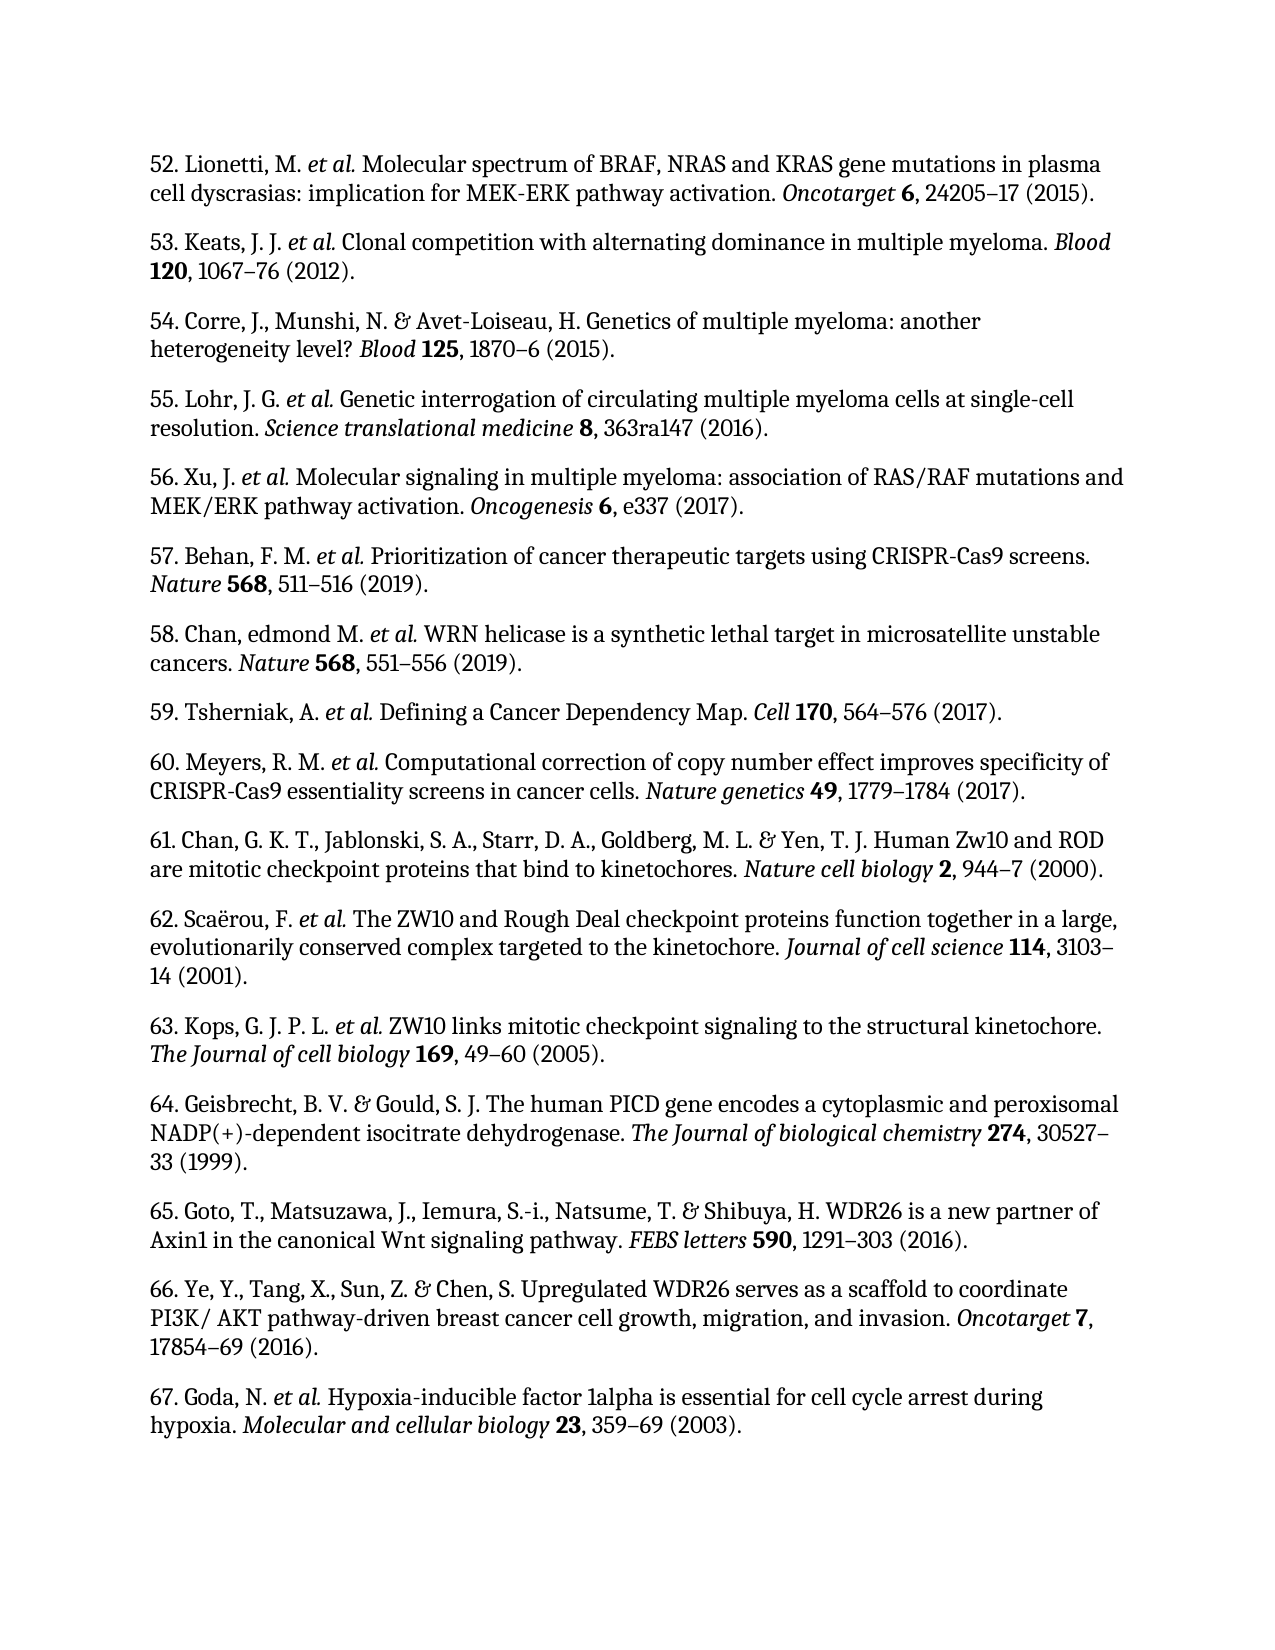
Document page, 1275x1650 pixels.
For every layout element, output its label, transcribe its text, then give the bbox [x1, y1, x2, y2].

text 55. Lohr, J. G. et al. Genetic interrogation of circulating multiple myeloma cells at single-cell resolution. Science translational medicine 8, 363ra147 (2016). [150, 385, 1125, 442]
text 57. Behan, F. M. et al. Prioritization of cancer therapeutic targets using CRISPR-Cas9 screens. Nature 568, 511–516 (2019). [150, 542, 1125, 599]
text 61. Chan, G. K. T., Jablonski, S. A., Starr, D. A., Goldberg, M. L. & Yen, T. J. Human Zw10 and ROD are mitotic checkpoint proteins that bind to kinetochores. Nature cell biology 2, 944–7 (2000). [150, 826, 1125, 884]
text 67. Goda, N. et al. Hypoxia-inducible factor 1alpha is essential for cell cycle arrest during hypoxia. Molecular and cellular biology 23, 359–69 (2003). [150, 1382, 1125, 1440]
text 56. Xu, J. et al. Molecular signaling in multiple myeloma: association of RAS/RAF mutations and MEK/ERK pathway activation. Oncogenesis 6, e337 (2017). [150, 463, 1125, 521]
text 63. Kops, G. J. P. L. et al. ZW10 links mitotic checkpoint signaling to the structural kinetochore. The Journal of cell biology 169, 49–60 (2005). [150, 1012, 1125, 1069]
text 59. Tsherniak, A. et al. Defining a Cancer Dependency Map. Cell 170, 564–576 (2017). [150, 698, 1125, 727]
text 60. Meyers, R. M. et al. Computational correction of copy number effect improves specificity of CRISPR-Cas9 essentiality screens in cancer cells. Nature genetics 49, 1779–1784 (2017). [150, 748, 1125, 805]
text 58. Chan, edmond M. et al. WRN helicase is a synthetic lethal target in microsatellite unstable cancers. Nature 568, 551–556 (2019). [150, 620, 1125, 677]
text 53. Keats, J. J. et al. Clonal competition with alternating dominance in multiple myeloma. Blood 120, 1067–76 (2012). [150, 228, 1125, 286]
text 65. Goto, T., Matsuzawa, J., Iemura, S.-i., Natsume, T. & Shibuya, H. WDR26 is a new partner of Axin1 in the canonical Wnt signaling pathway. FEBS letters 590, 1291–303 (2016). [150, 1197, 1125, 1254]
text 62. Scaërou, F. et al. The ZW10 and Rough Deal checkpoint proteins function together in a large, evolutionarily conserved complex targeted to the kinetochore. Journal of cell science 114, 3103–14 (2001). [150, 904, 1125, 991]
text 54. Corre, J., Munshi, N. & Avet-Loiseau, H. Genetics of multiple myeloma: another heterogeneity level? Blood 125, 1870–6 (2015). [150, 307, 1125, 364]
text 52. Lionetti, M. et al. Molecular spectrum of BRAF, NRAS and KRAS gene mutations in plasma cell dyscrasias: implication for MEK-ERK pathway activation. Oncotarget 6, 24205–17 (2015). [150, 150, 1125, 207]
text 66. Ye, Y., Tang, X., Sun, Z. & Chen, S. Upregulated WDR26 serves as a scaffold to coordinate PI3K/ AKT pathway-driven breast cancer cell growth, migration, and invasion. Oncotarget 7, 17854–69 (2016). [150, 1275, 1125, 1362]
text 64. Geisbrecht, B. V. & Gould, S. J. The human PICD gene encodes a cytoplasmic and peroxisomal NADP(+)-dependent isocitrate dehydrogenase. The Journal of biological chemistry 274, 30527–33 (1999). [150, 1090, 1125, 1176]
